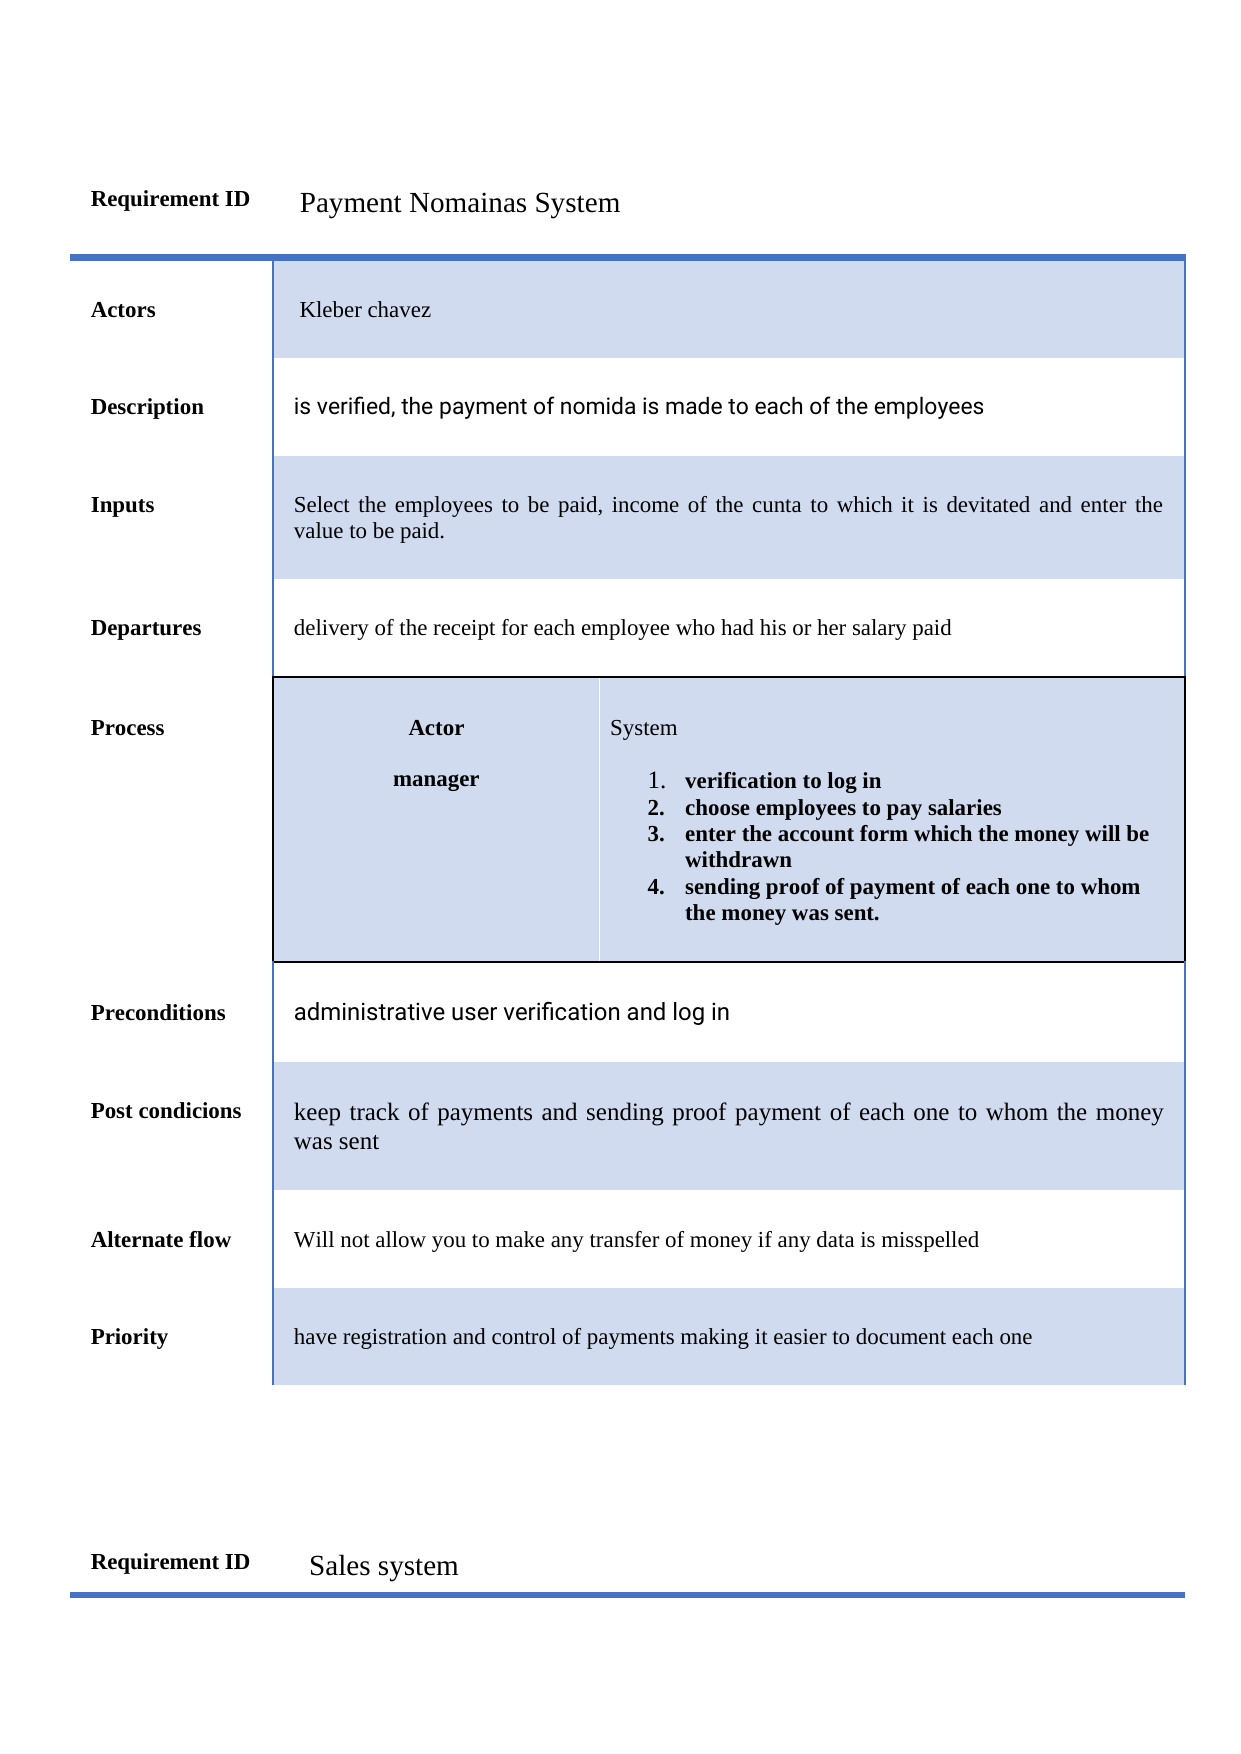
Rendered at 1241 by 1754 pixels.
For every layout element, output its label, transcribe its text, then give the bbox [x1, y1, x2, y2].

table_cell Post condicions [70, 1062, 272, 1190]
table_header Payment Nomainas System [273, 150, 1185, 254]
table_cell Actors [70, 261, 272, 358]
table_cell Alternate flow [70, 1190, 272, 1288]
table_cell Kleber chavez [274, 261, 1184, 358]
table_cell Will not allow you to make any transfer of money if any data is misspelled [274, 1190, 1184, 1288]
table_cell Actor manager [274, 678, 599, 961]
table_header Requirement ID [70, 1513, 281, 1592]
table_cell administrative user verification and log in [274, 963, 1184, 1062]
table_cell Select the employees to be paid, income of the cunta to which it is devitated and enter the value to be paid. [274, 456, 1184, 579]
table_cell Priority [70, 1288, 272, 1385]
table_cell System verification to log in choose employees to pay salaries enter the account form which the money will be withdrawn sending proof of payment of each one to whom the money was sent. [600, 678, 1184, 961]
table_header Requirement ID [70, 150, 273, 254]
table_cell Description [70, 358, 272, 456]
table_cell Departures [70, 579, 272, 676]
table_cell have registration and control of payments making it easier to document each one [274, 1288, 1184, 1385]
table_header Sales system [281, 1513, 1185, 1592]
table_cell Process [70, 676, 272, 961]
table_cell keep track of payments and sending proof payment of each one to whom the money was sent [274, 1062, 1184, 1190]
table_cell delivery of the receipt for each employee who had his or her salary paid [274, 579, 1184, 676]
table_cell Inputs [70, 456, 272, 579]
table_cell Preconditions [70, 961, 272, 1062]
table_cell is verified, the payment of nomida is made to each of the employees [274, 358, 1184, 456]
